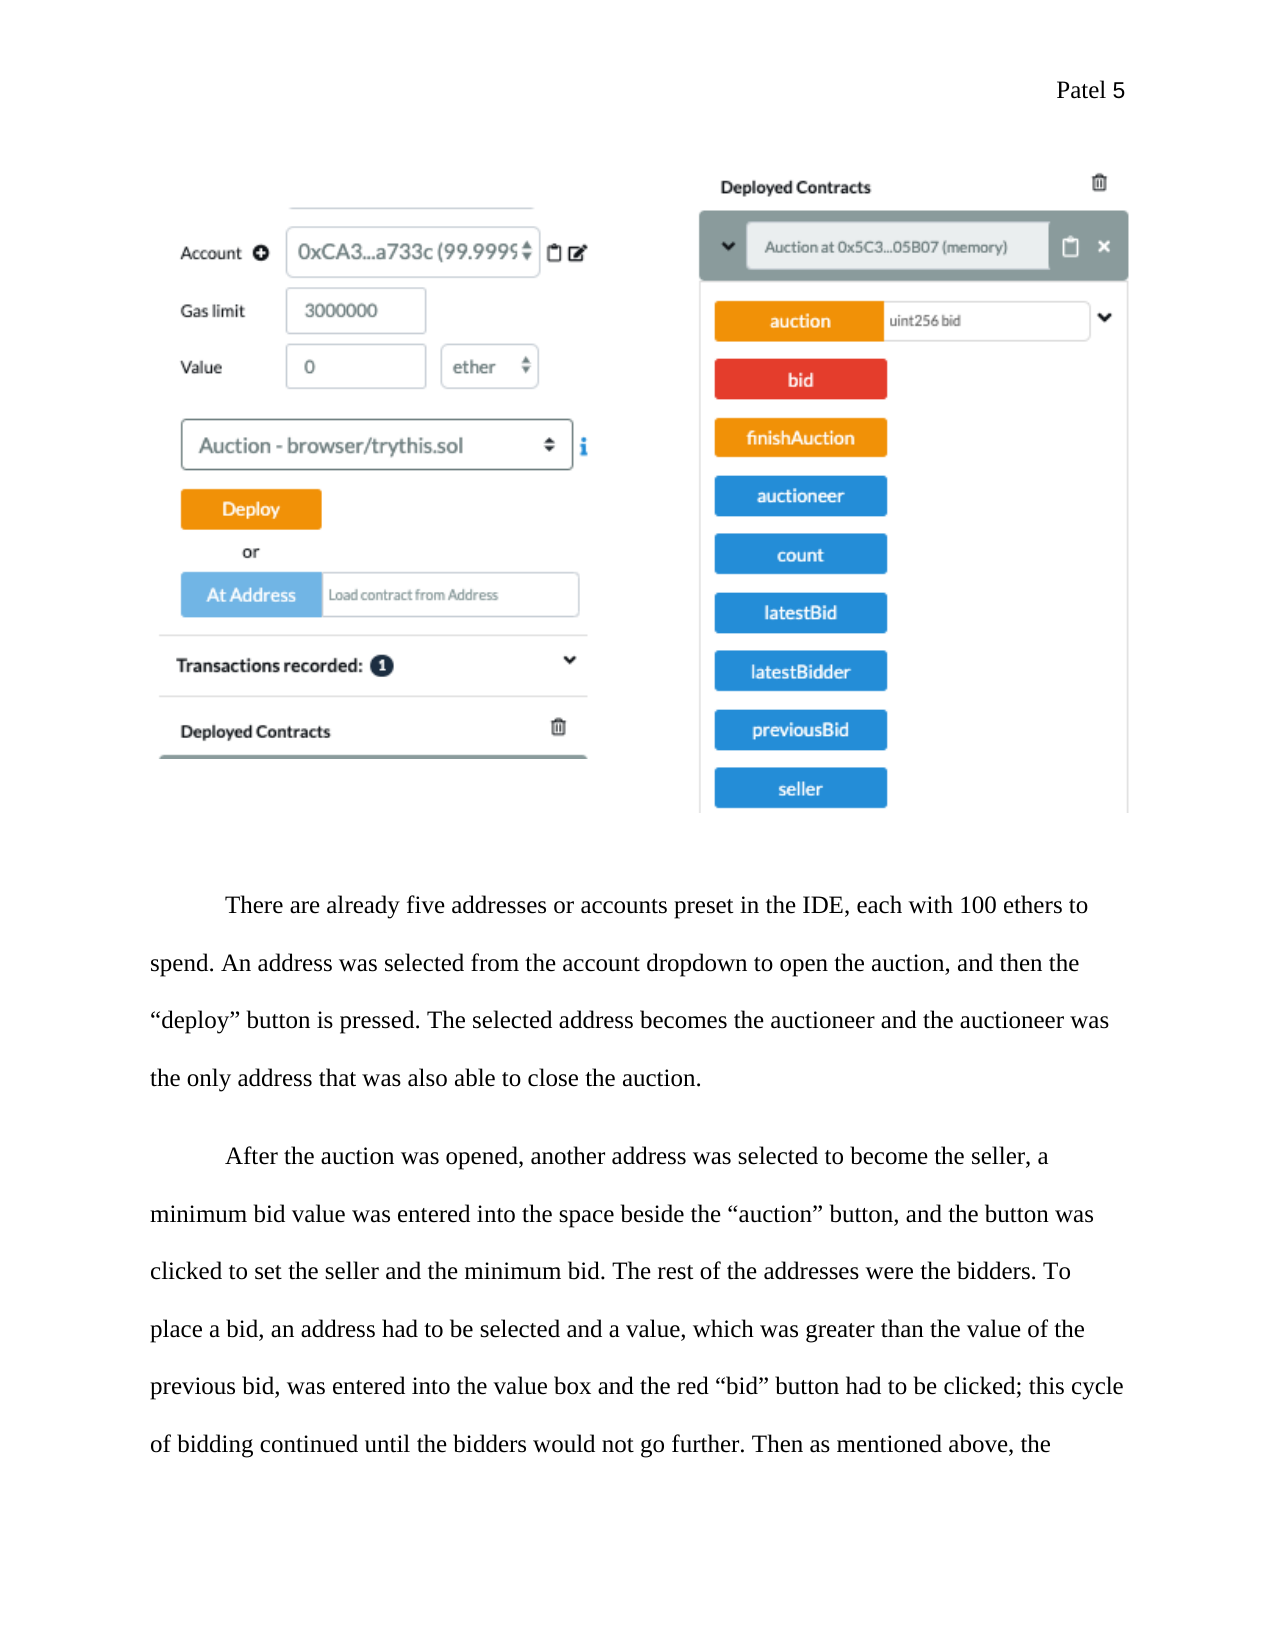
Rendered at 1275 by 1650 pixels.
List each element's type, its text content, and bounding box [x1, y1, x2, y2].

picture [690, 161, 1135, 813]
text There are already five addresses or accounts preset in the IDE, each with 100 ethers to spend. An address was selected from the account dropdown to open the auction, and then the “deploy” button is pressed. The selected address becomes the auctioneer and the auctioneer was the only address that was also able to close the auction. [150, 891, 1125, 1092]
picture [150, 200, 593, 759]
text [150, 1141, 1125, 1458]
